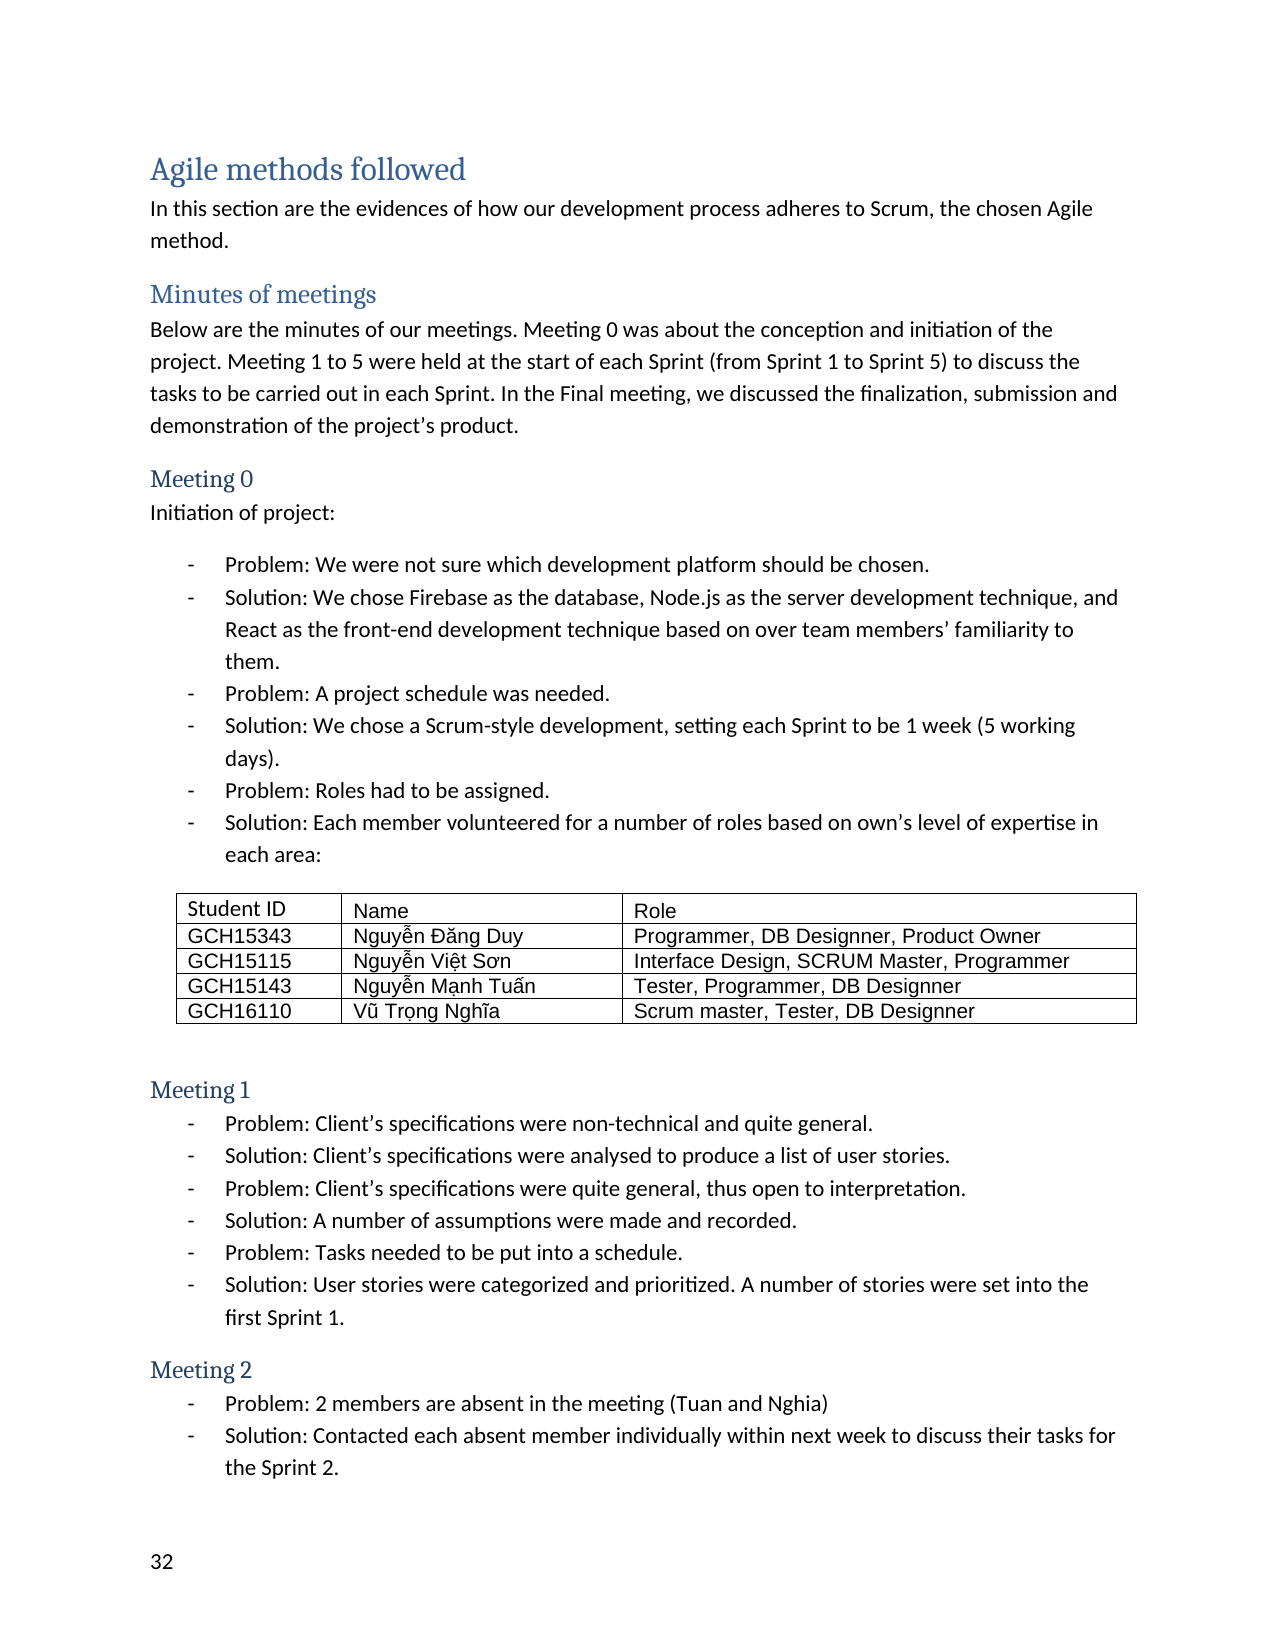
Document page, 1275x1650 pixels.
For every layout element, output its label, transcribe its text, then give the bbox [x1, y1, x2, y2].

subtitle Meeting 1 [150, 1076, 1125, 1105]
table_header Student ID [177, 894, 341, 922]
table_cell Interface Design, SCRUM Master, Programmer [623, 949, 1136, 972]
list Problem: We were not sure which development platform should be chosen. [187, 551, 1125, 579]
list Problem: Client’s specifications were non-technical and quite general. [187, 1109, 1125, 1137]
list Solution: A number of assumptions were made and recorded. [187, 1206, 1125, 1234]
list Solution: We chose a Scrum-style development, setting each Sprint to be 1 week (5 working days). [187, 712, 1125, 772]
list Problem: Roles had to be assigned. [187, 776, 1125, 804]
list Solution: Client’s specifications were analysed to produce a list of user stories. [187, 1142, 1125, 1170]
table_cell GCH16110 [177, 999, 341, 1022]
subtitle Meeting 0 [150, 464, 1125, 493]
text Initiation of project: [150, 498, 1125, 526]
table_cell Nguyễn Đăng Duy [342, 924, 622, 947]
table_cell Scrum master, Tester, DB Designner [623, 999, 1136, 1022]
list Problem: Client’s specifications were quite general, thus open to interpretation. [187, 1174, 1125, 1202]
table_cell Programmer, DB Designner, Product Owner [623, 924, 1136, 947]
subtitle Agile methods followed [150, 150, 1125, 188]
text In this section are the evidences of how our development process adheres to Scrum, the chosen Agile method. [150, 194, 1125, 254]
table_cell Tester, Programmer, DB Designner [623, 974, 1136, 997]
list Solution: User stories were categorized and prioritized. A number of stories were set into the first Sprint 1. [187, 1270, 1125, 1331]
list Solution: Each member volunteered for a number of roles based on own’s level of expertise in each area: [187, 808, 1125, 868]
table_cell Nguyễn Việt Sơn [342, 949, 622, 972]
list Problem: 2 members are absent in the meeting (Tuan and Nghia) [187, 1389, 1125, 1417]
table_header Role [623, 894, 1136, 922]
table_cell GCH15343 [177, 924, 341, 947]
text Below are the minutes of our meetings. Meeting 0 was about the conception and initiation of the project. Meeting 1 to 5 were held at the start of each Sprint (from Sprint 1 to Sprint 5) to discuss the tasks to be carried out in each Sprint. In the Final meeting, we discussed the finalization, submission and demonstration of the project’s product. [150, 315, 1125, 439]
table_cell Vũ Trọng Nghĩa [342, 999, 622, 1022]
list Solution: We chose Firebase as the database, Node.js as the server development technique, and React as the front-end development technique based on over team members’ familiarity to them. [187, 583, 1125, 675]
table_cell Nguyễn Mạnh Tuấn [342, 974, 622, 997]
subtitle Minutes of meetings [150, 279, 1125, 310]
table_header Name [342, 894, 622, 922]
table_cell GCH15143 [177, 974, 341, 997]
table_cell GCH15115 [177, 949, 341, 972]
list Problem: A project schedule was needed. [187, 679, 1125, 707]
subtitle Meeting 2 [150, 1356, 1125, 1384]
list Problem: Tasks needed to be put into a schedule. [187, 1238, 1125, 1266]
list Solution: Contacted each absent member individually within next week to discuss their tasks for the Sprint 2. [187, 1421, 1125, 1481]
